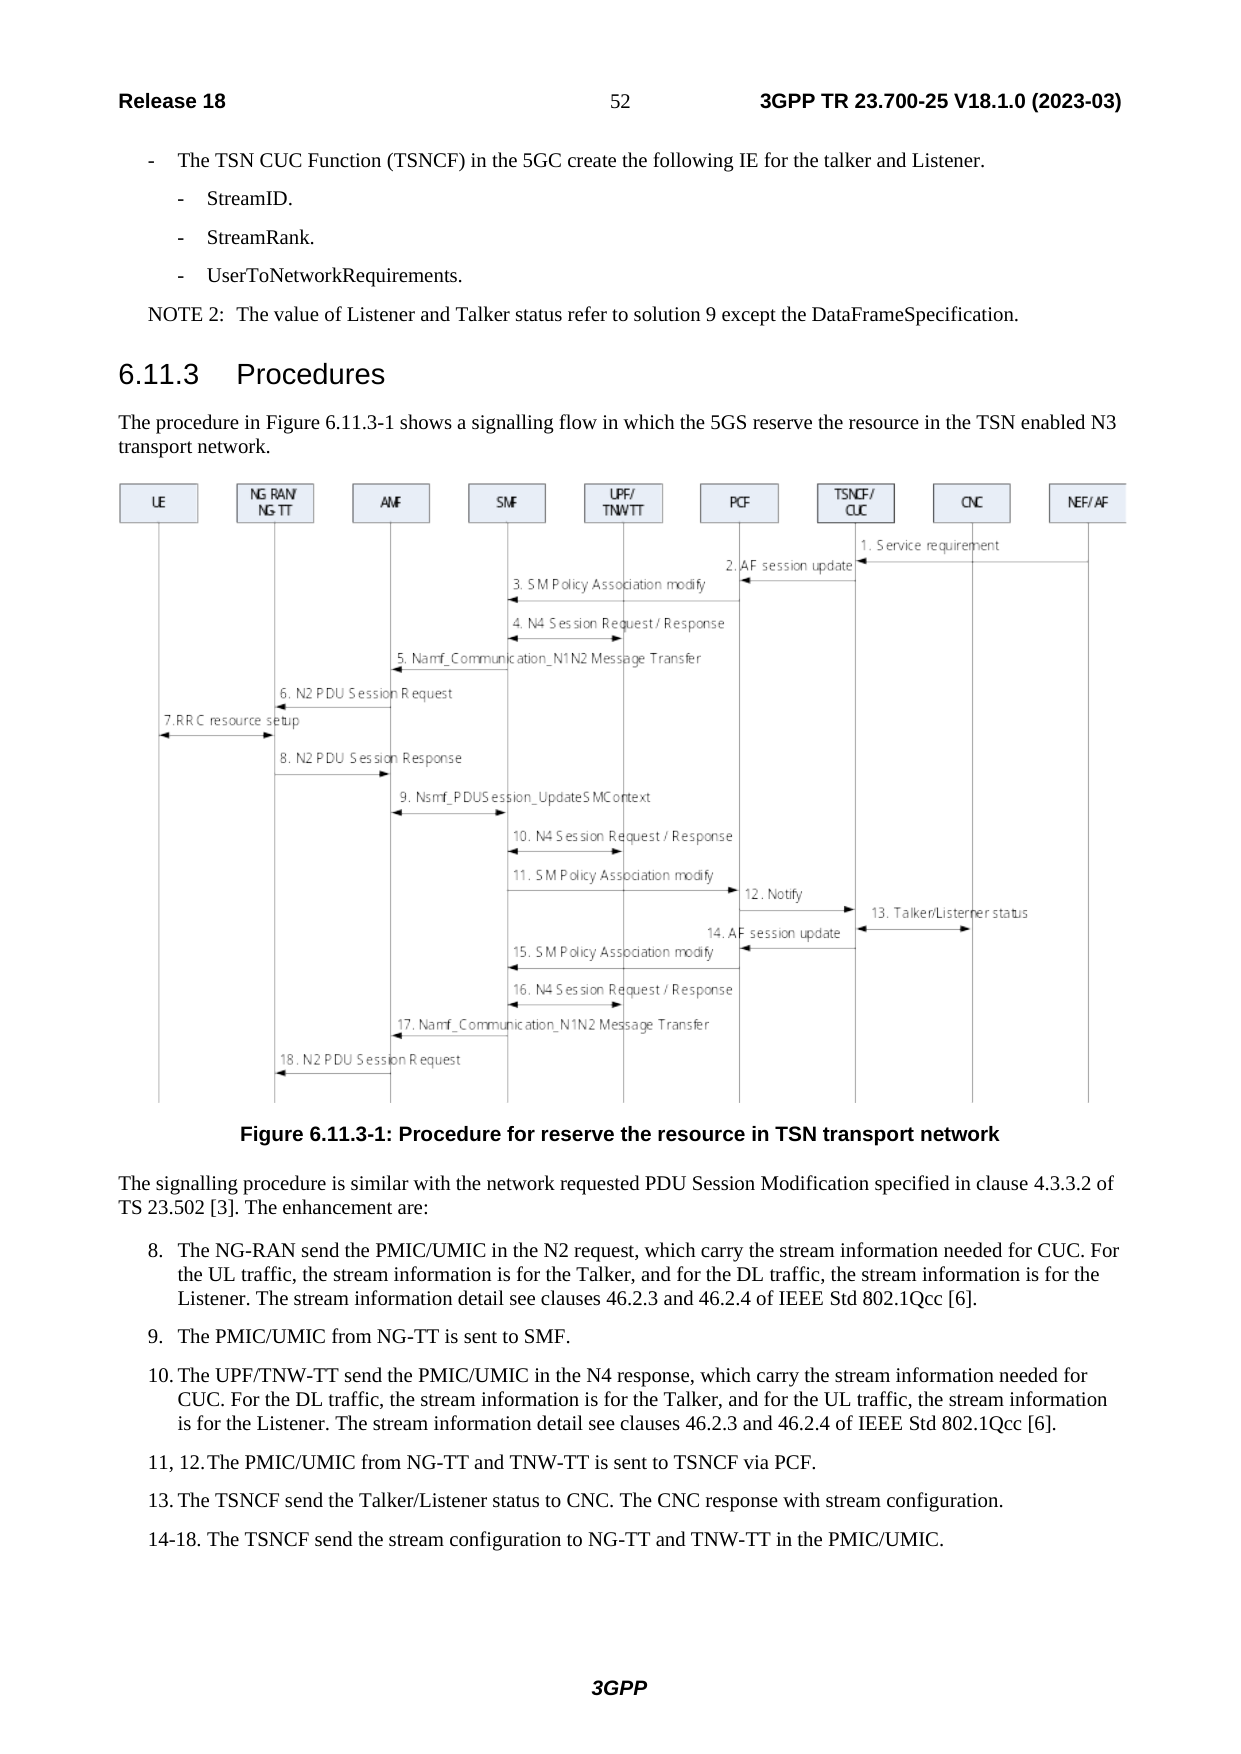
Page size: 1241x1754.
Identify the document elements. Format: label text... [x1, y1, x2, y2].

text The signalling procedure is similar with the network requested PDU Session Modification specified in clause 4.3.3.2 of TS 23.502 [3]. The enhancement are: [118, 1171, 1122, 1219]
text 11, 12. The PMIC/UMIC from NG-TT and TNW-TT is sent to TSNCF via PCF. [148, 1450, 1122, 1474]
text Figure 6.11.3-1: Procedure for reserve the resource in TSN transport network [118, 1122, 1122, 1146]
subtitle 6.11.3 Procedures [118, 357, 1122, 391]
text NOTE 2: The value of Listener and Talker status refer to solution 9 except the DataFrameSpecification. [148, 302, 1122, 326]
text - StreamRank. [177, 225, 1122, 249]
text 10. The UPF/TNW-TT send the PMIC/UMIC in the N4 response, which carry the stream information needed for CUC. For the DL traffic, the stream information is for the Talker, and for the UL traffic, the stream information is for the Listener. The stream information detail see clauses 46.2.3 and 46.2.4 of IEEE Std 802.1Qcc [6]. [148, 1363, 1122, 1435]
text 9. The PMIC/UMIC from NG-TT is sent to SMF. [148, 1324, 1122, 1348]
text 14-18. The TSNCF send the stream configuration to NG-TT and TNW-TT in the PMIC/UMIC. [148, 1527, 1122, 1551]
text The procedure in Figure 6.11.3-1 shows a signalling flow in which the 5GS reserve the resource in the TSN enabled N3 transport network. [118, 410, 1122, 458]
text - UserToNetworkRequirements. [177, 263, 1122, 287]
text 13. The TSNCF send the Talker/Listener status to CNC. The CNC response with stream configuration. [148, 1488, 1122, 1512]
text - StreamID. [177, 186, 1122, 210]
text - The TSN CUC Function (TSNCF) in the 5GC create the following IE for the talker and Listener. [148, 147, 1122, 172]
text 8. The NG-RAN send the PMIC/UMIC in the N2 request, which carry the stream information needed for CUC. For the UL traffic, the stream information is for the Talker, and for the DL traffic, the stream information is for the Listener. The stream information detail see clauses 46.2.3 and 46.2.4 of IEEE Std 802.1Qcc [6]. [148, 1238, 1122, 1310]
